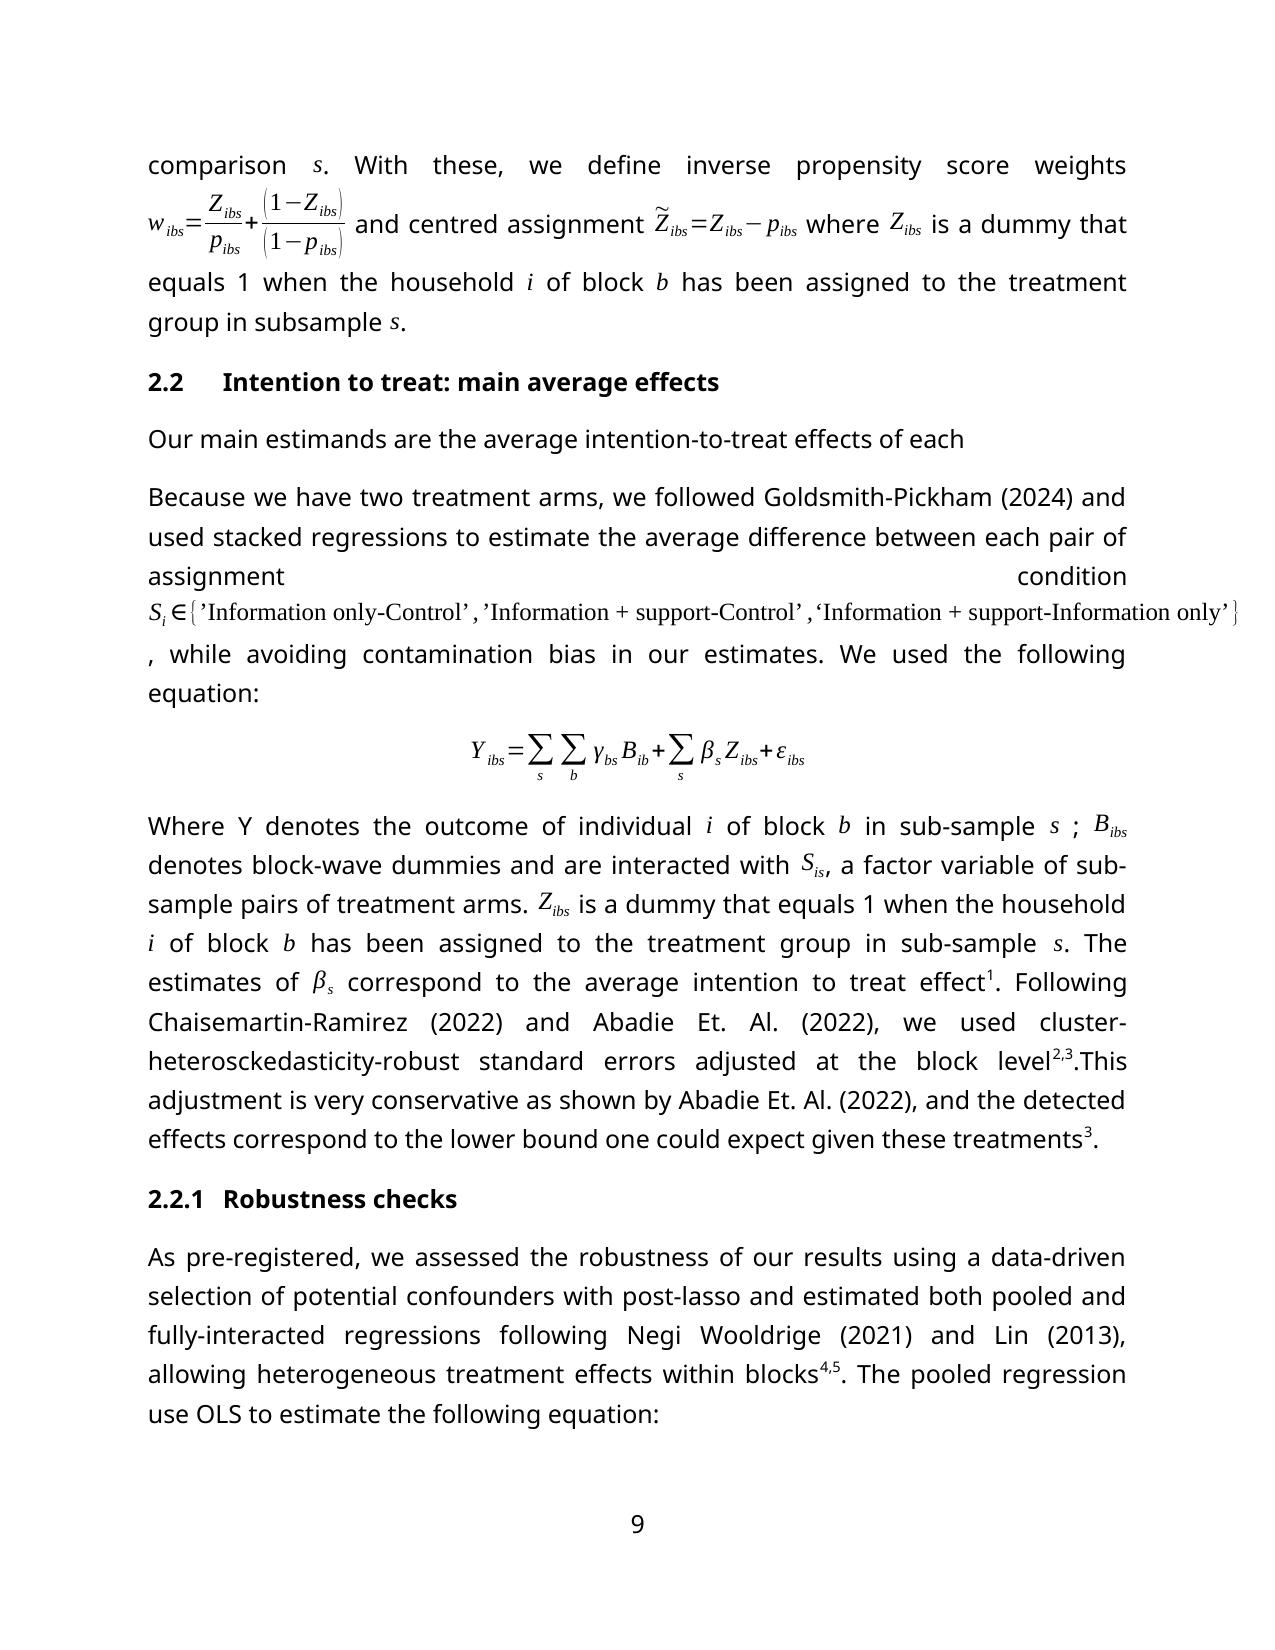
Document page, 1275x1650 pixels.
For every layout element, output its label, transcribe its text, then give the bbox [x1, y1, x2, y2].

text As pre-registered, we assessed the robustness of our results using a data-driven selection of potential confounders with post-lasso and estimated both pooled and fully-interacted regressions following Negi Wooldrige (2021) and Lin (2013), allowing heterogeneous treatment effects within blocks4,5. The pooled regression use OLS to estimate the following equation: [148, 1240, 1127, 1430]
subtitle 2.2.1 Robustness checks [148, 1182, 1127, 1216]
text Our main estimands are the average intention-to-treat effects of each [148, 422, 1127, 456]
text Where Y denotes the outcome of individual of block in sub-sample ; denotes block-wave dummies and are interacted with , a factor variable of sub-sample pairs of treatment arms. is a dummy that equals 1 when the household of block has been assigned to the treatment group in sub-sample . The estimates of correspond to the average intention to treat effect1. Following Chaisemartin-Ramirez (2022) and Abadie Et. Al. (2022), we used cluster-heterosckedasticity-robust standard errors adjusted at the block level2,3.This adjustment is very conservative as shown by Abadie Et. Al. (2022), and the detected effects correspond to the lower bound one could expect given these treatments3. [148, 808, 1127, 1156]
subtitle 2.2 Intention to treat: main average effects [148, 364, 1127, 398]
text Because we have two treatment arms, we followed Goldsmith-Pickham (2024) and used stacked regressions to estimate the average difference between each pair of assignment condition , while avoiding contamination bias in our estimates. We used the following equation: [148, 480, 1127, 710]
